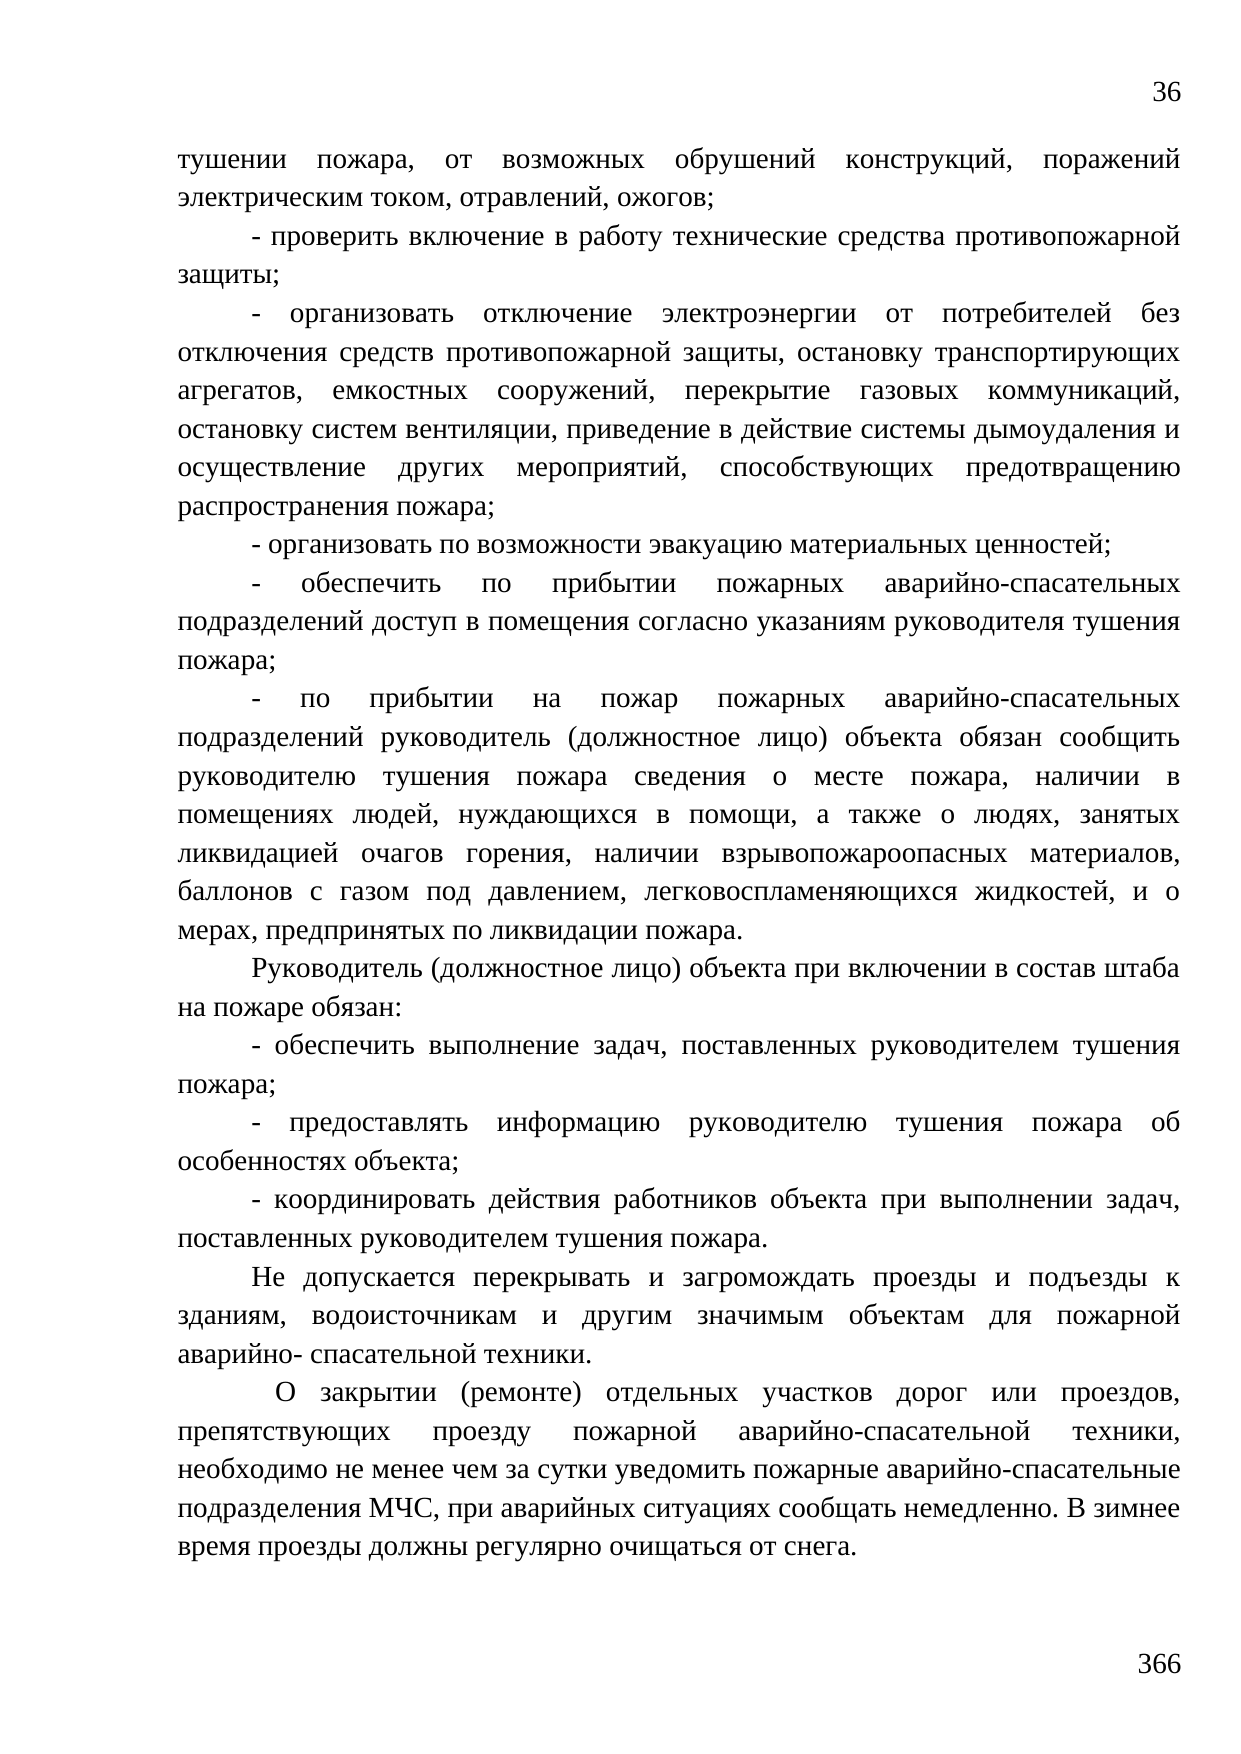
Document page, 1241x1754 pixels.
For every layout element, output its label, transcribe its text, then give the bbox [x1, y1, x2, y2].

text - координировать действия работников объекта при выполнении задач, поставленных руководителем тушения пожара. [177, 1182, 1181, 1254]
text - обеспечить по прибытии пожарных аварийно-спасательных подразделений доступ в помещения согласно указаниям руководителя тушения пожара; [177, 565, 1181, 676]
text - проверить включение в работу технические средства противопожарной защиты; [177, 218, 1181, 290]
text - обеспечить выполнение задач, поставленных руководителем тушения пожара; [177, 1027, 1181, 1099]
text - организовать по возможности эвакуацию материальных ценностей; [177, 526, 1181, 560]
text О закрытии (ремонте) отдельных участков дорог или проездов, препятствующих проезду пожарной аварийно-спасательной техники, необходимо не менее чем за сутки уведомить пожарные аварийно-спасательные подразделения МЧС, при аварийных ситуациях сообщать немедленно. В зимнее время проезды должны регулярно очищаться от снега. [177, 1374, 1181, 1562]
text Руководитель (должностное лицо) объекта при включении в состав штаба на пожаре обязан: [177, 950, 1181, 1022]
text - по прибытии на пожар пожарных аварийно-спасательных подразделений руководитель (должностное лицо) объекта обязан сообщить руководителю тушения пожара сведения о месте пожара, наличии в помещениях людей, нуждающихся в помощи, а также о людях, занятых ликвидацией очагов горения, наличии взрывопожароопасных материалов, баллонов с газом под давлением, легковоспламеняющихся жидкостей, и о мерах, предпринятых по ликвидации пожара. [177, 681, 1181, 945]
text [177, 141, 1181, 213]
text - предоставлять информацию руководителю тушения пожара об особенностях объекта; [177, 1104, 1181, 1177]
text Не допускается перекрывать и загромождать проезды и подъезды к зданиям, водоисточникам и другим значимым объектам для пожарной аварийно- спасательной техники. [177, 1259, 1181, 1369]
text - организовать отключение электроэнергии от потребителей без отключения средств противопожарной защиты, остановку транспортирующих агрегатов, емкостных сооружений, перекрытие газовых коммуникаций, остановку систем вентиляции, приведение в действие системы дымоудаления и осуществление других мероприятий, способствующих предотвращению распространения пожара; [177, 295, 1181, 521]
